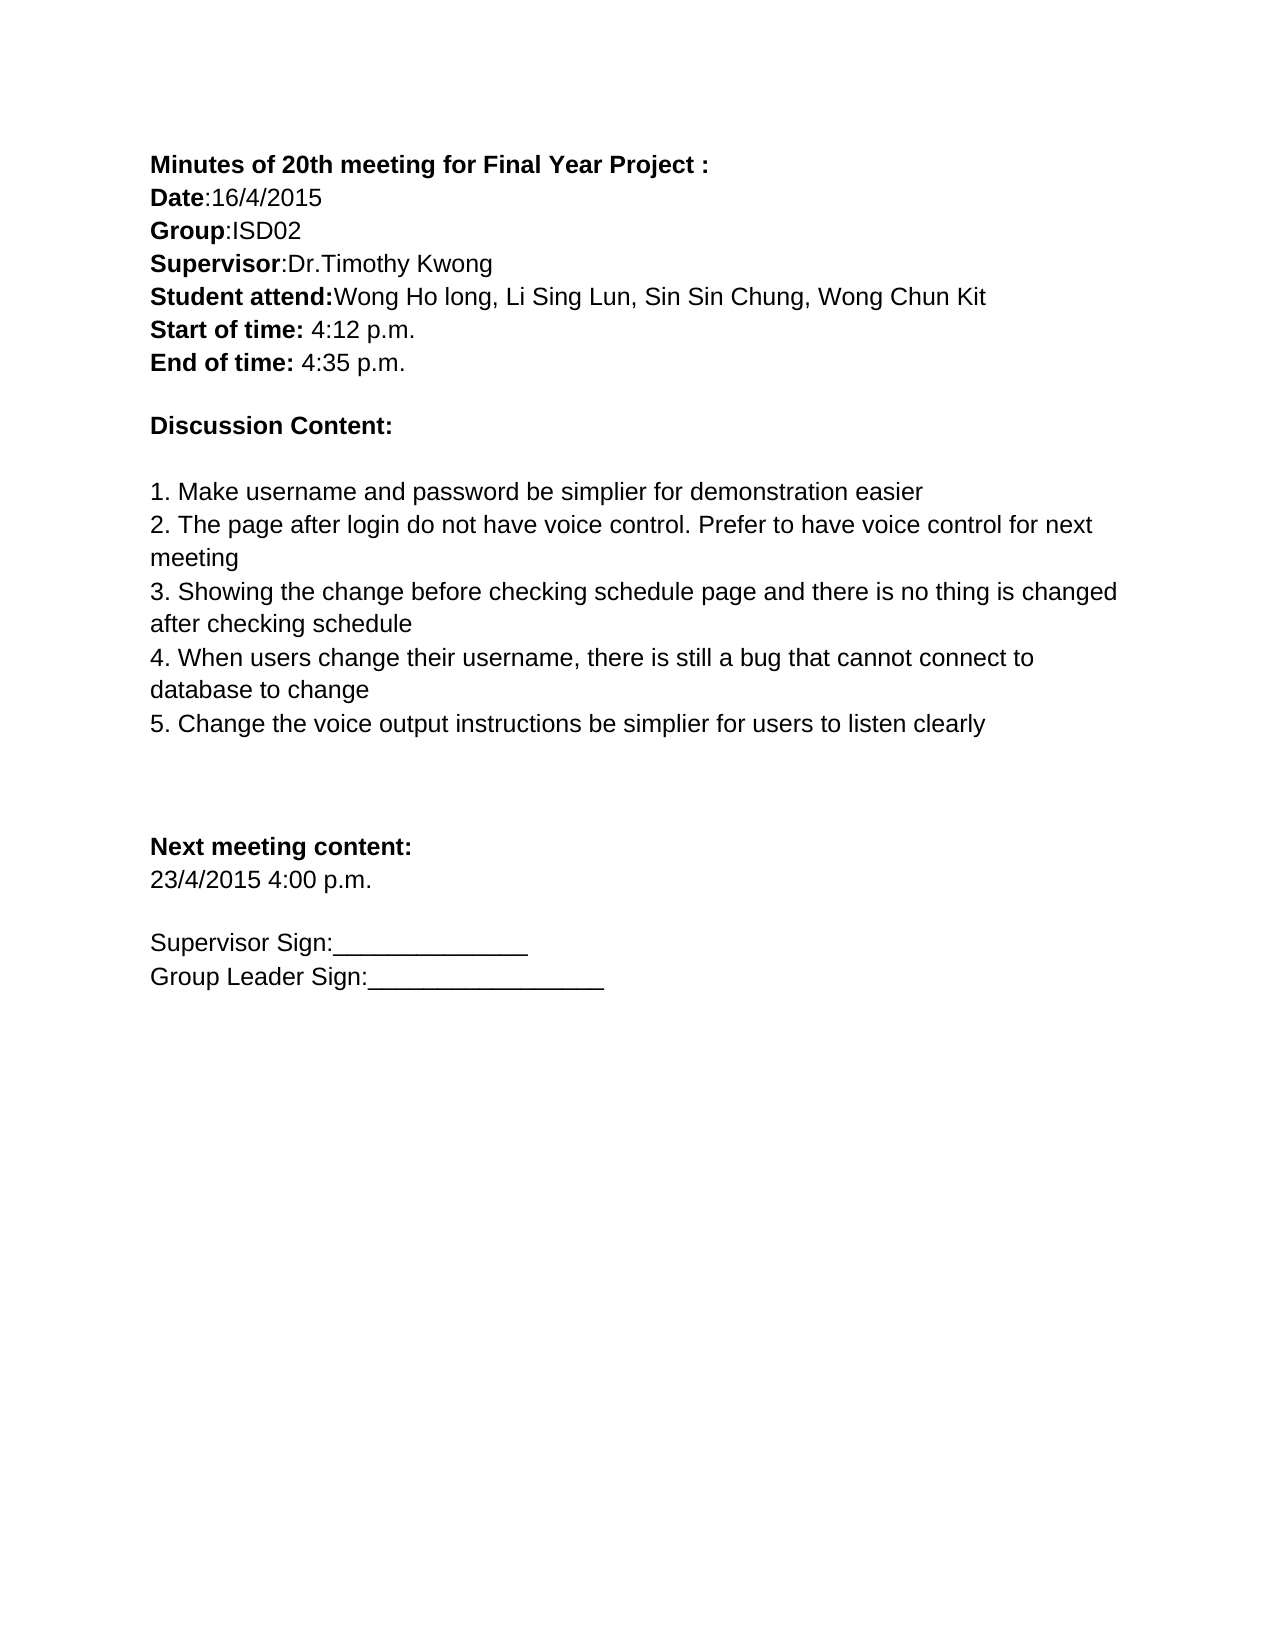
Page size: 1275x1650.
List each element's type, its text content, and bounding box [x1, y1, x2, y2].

text 3. Showing the change before checking schedule page and there is no thing is changed after checking schedule [150, 576, 1125, 638]
text Supervisor:Dr.Timothy Kwong [150, 249, 1125, 278]
text 23/4/2015 4:00 p.m. [150, 865, 1125, 894]
text Group Leader Sign:_________________ [150, 961, 1125, 990]
text 5. Change the voice output instructions be simplier for users to listen clearly [150, 708, 1125, 737]
text Next meeting content: [150, 832, 1125, 861]
text Date:16/4/2015 [150, 183, 1125, 212]
text Student attend:Wong Ho long, Li Sing Lun, Sin Sin Chung, Wong Chun Kit [150, 282, 1125, 311]
text 2. The page after login do not have voice control. Prefer to have voice control for next meeting [150, 510, 1125, 572]
text End of time: 4:35 p.m. [150, 348, 1125, 377]
text Start of time: 4:12 p.m. [150, 315, 1125, 344]
text 4. When users change their username, there is still a bug that cannot connect to database to change [150, 642, 1125, 704]
text Discussion Content: [150, 411, 1125, 440]
text Group:ISD02 [150, 216, 1125, 245]
text Minutes of 20th meeting for Final Year Project : [150, 150, 1125, 179]
text Supervisor Sign:______________ [150, 928, 1125, 957]
text 1. Make username and password be simplier for demonstration easier [150, 477, 1125, 506]
